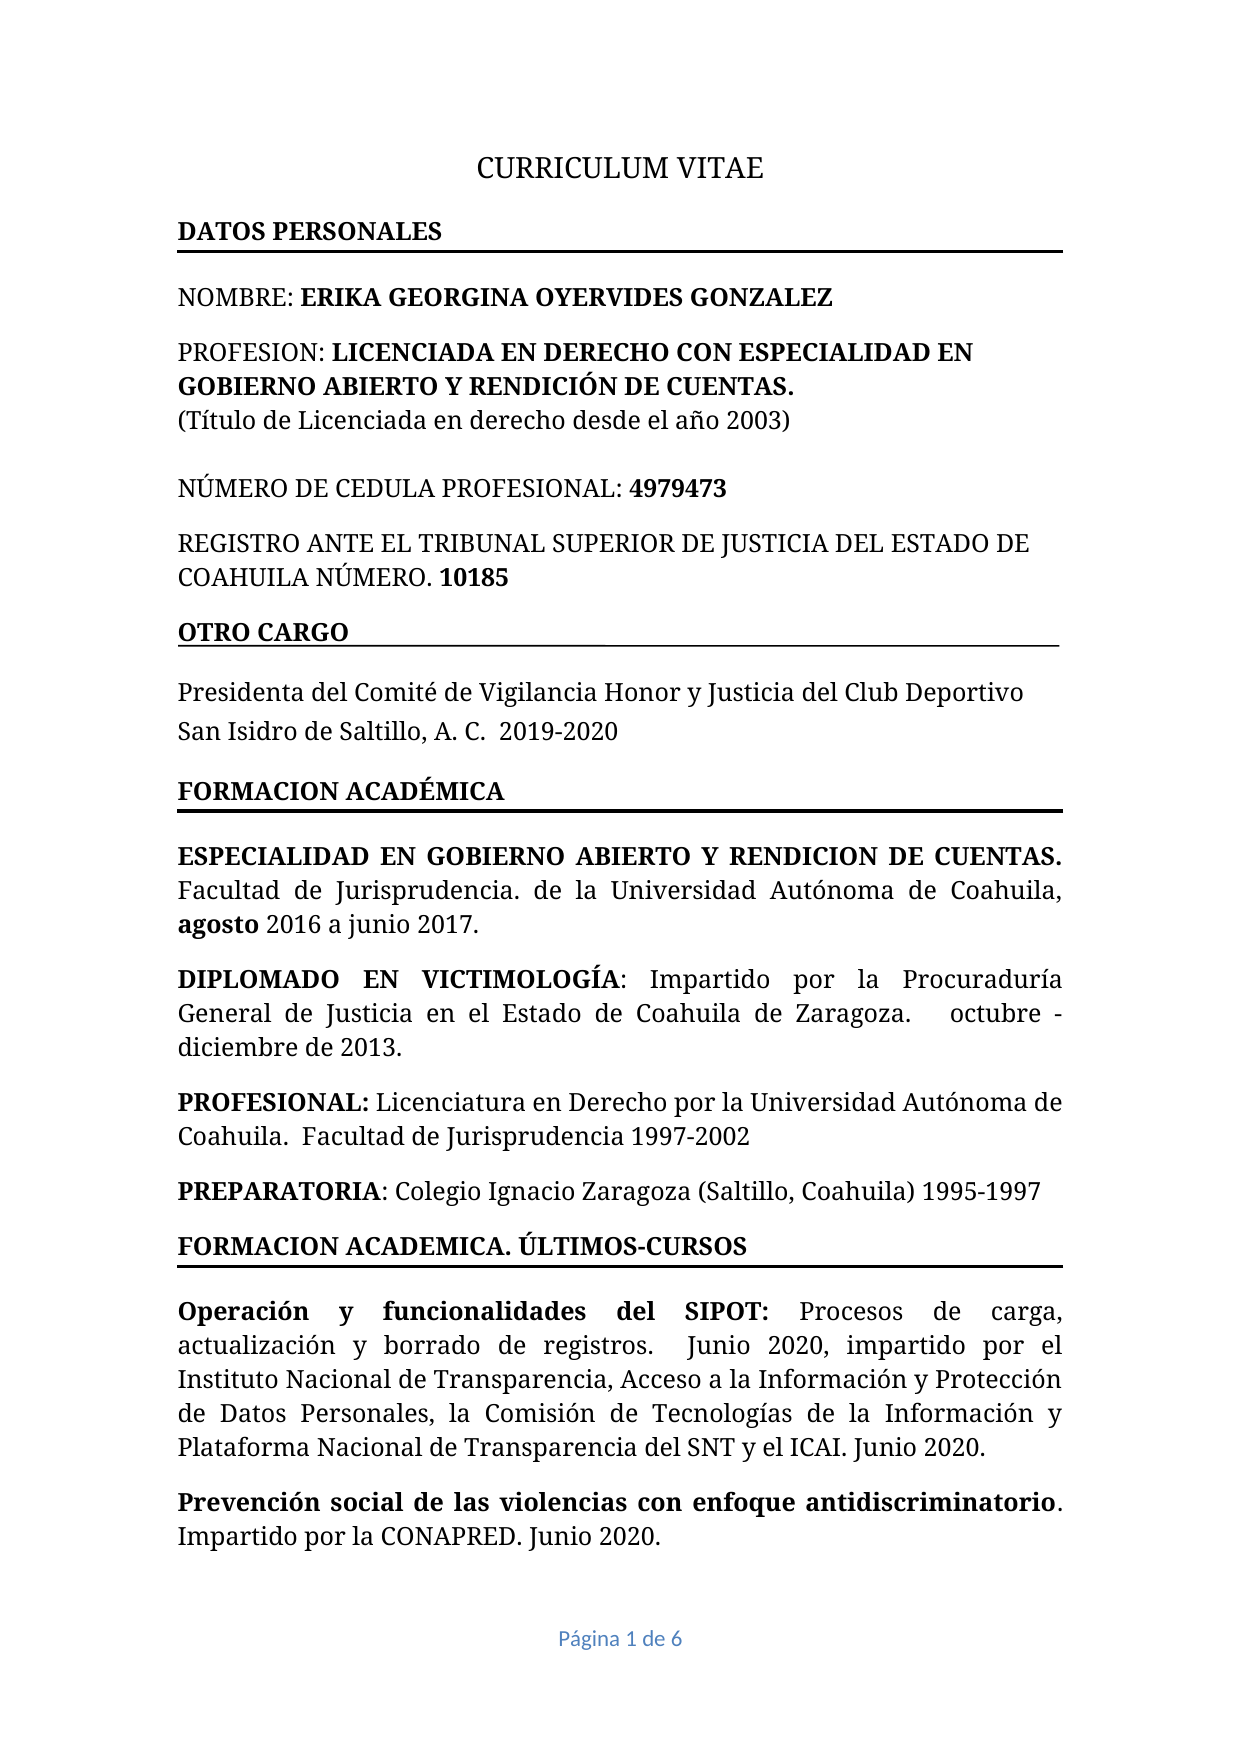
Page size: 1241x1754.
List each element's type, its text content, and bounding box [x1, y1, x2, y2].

text OTRO CARGO [177, 614, 1063, 648]
text FORMACION ACADÉMICA [177, 773, 1063, 809]
text NOMBRE: ERIKA GEORGINA OYERVIDES GONZALEZ [177, 279, 1063, 313]
text PROFESIONAL: Licenciatura en Derecho por la Universidad Autónoma de Coahuila. Facultad de Jurisprudencia 1997-2002 [177, 1085, 1063, 1153]
text FORMACION ACADEMICA. ÚLTIMOS-CURSOS [177, 1228, 1063, 1265]
text ESPECIALIDAD EN GOBIERNO ABIERTO Y RENDICION DE CUENTAS. Facultad de Jurisprudencia. de la Universidad Autónoma de Coahuila, agosto 2016 a junio 2017. [177, 839, 1063, 941]
text NÚMERO DE CEDULA PROFESIONAL: 4979473 [177, 470, 1063, 504]
text PROFESION: LICENCIADA EN DERECHO CON ESPECIALIDAD EN GOBIERNO ABIERTO Y RENDICIÓN DE CUENTAS. [177, 334, 1063, 402]
text PREPARATORIA: Colegio Ignacio Zaragoza (Saltillo, Coahuila) 1995-1997 [177, 1174, 1063, 1208]
text Prevención social de las violencias con enfoque antidiscriminatorio. Impartido por la CONAPRED. Junio 2020. [177, 1485, 1063, 1553]
text Presidenta del Comité de Vigilancia Honor y Justicia del Club Deportivo San Isidro de Saltillo, A. C. 2019-2020 [177, 674, 1063, 747]
text DIPLOMADO EN VICTIMOLOGÍA: Impartido por la Procuraduría General de Justicia en el Estado de Coahuila de Zaragoza. octubre -diciembre de 2013. [177, 962, 1063, 1064]
text DATOS PERSONALES [177, 214, 1063, 250]
text (Título de Licenciada en derecho desde el año 2003) [177, 402, 1063, 436]
text REGISTRO ANTE EL TRIBUNAL SUPERIOR DE JUSTICIA DEL ESTADO DE COAHUILA NÚMERO. 10185 [177, 525, 1063, 593]
text Operación y funcionalidades del SIPOT: Procesos de carga, actualización y borrado de registros. Junio 2020, impartido por el Instituto Nacional de Transparencia, Acceso a la Información y Protección de Datos Personales, la Comisión de Tecnologías de la Información y Plataforma Nacional de Transparencia del SNT y el ICAI. Junio 2020. [177, 1294, 1063, 1464]
text CURRICULUM VITAE [177, 148, 1063, 187]
